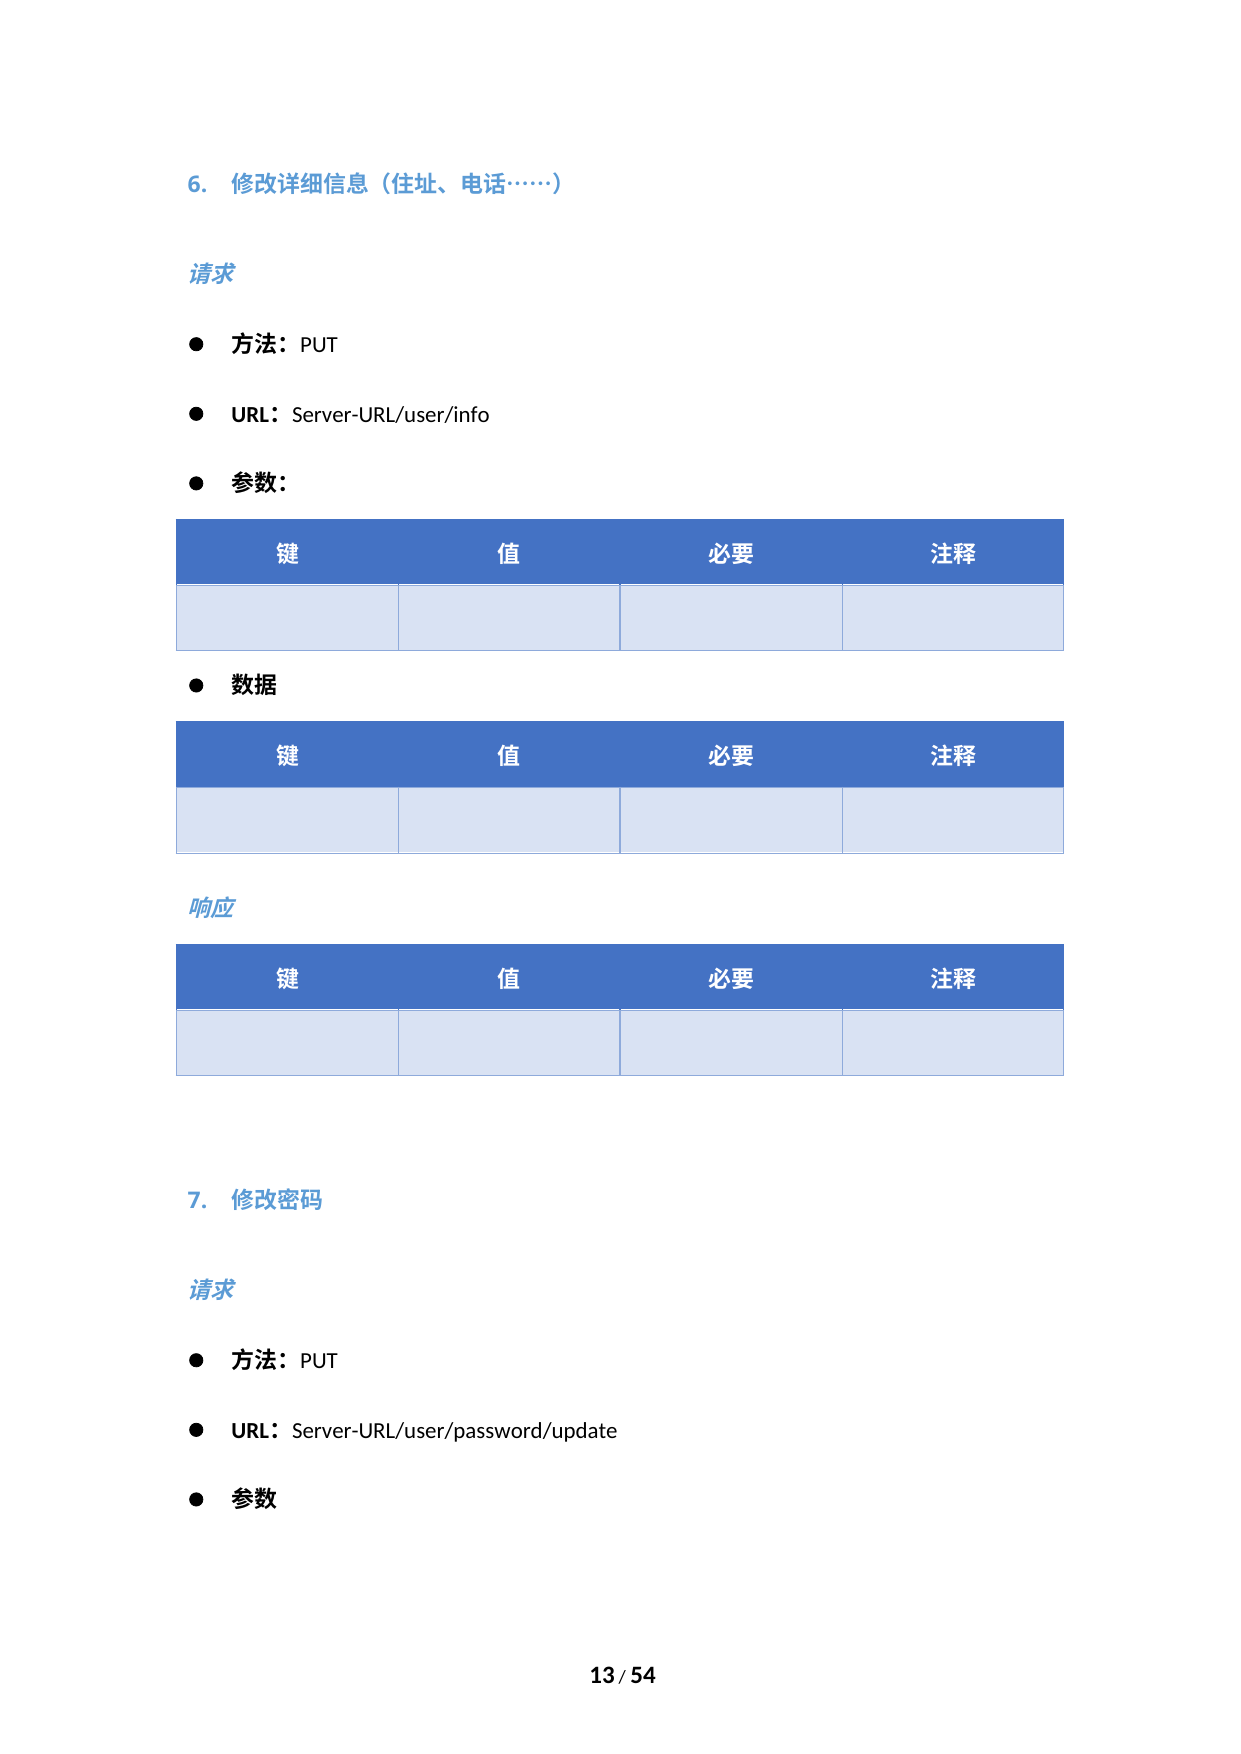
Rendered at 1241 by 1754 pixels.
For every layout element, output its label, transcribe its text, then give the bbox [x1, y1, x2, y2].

subtitle 请求 [187, 241, 1053, 305]
table_cell [177, 788, 398, 852]
list 数据 [187, 651, 1053, 716]
table_header 键 [177, 520, 398, 584]
subtitle 响应 [187, 874, 1053, 939]
table_header 必要 [621, 722, 842, 787]
list URL：Server-URL/user/password/update [187, 1396, 1053, 1460]
table_header 注释 [843, 945, 1063, 1009]
table_cell [399, 1011, 619, 1075]
list 参数 [187, 1465, 1053, 1530]
table_cell [621, 788, 842, 852]
table_cell [843, 788, 1063, 852]
table_cell [843, 586, 1063, 650]
table_header 注释 [843, 722, 1063, 787]
list URL：Server-URL/user/info [187, 380, 1053, 444]
table_cell [621, 1011, 842, 1075]
table_cell [621, 586, 842, 650]
table_cell [177, 586, 398, 650]
table_header 值 [399, 722, 619, 787]
table_header 值 [399, 520, 619, 584]
table_header 键 [177, 945, 398, 1009]
table_cell [177, 1011, 398, 1075]
table_cell [399, 586, 619, 650]
table_header 键 [177, 722, 398, 787]
subtitle 修改详细信息（住址、电话……） [187, 150, 1053, 215]
table_cell [399, 788, 619, 852]
table_header 注释 [843, 520, 1063, 584]
table_cell [843, 1011, 1063, 1075]
list 参数： [187, 449, 1053, 514]
list 方法：PUT [187, 310, 1053, 375]
list 方法：PUT [187, 1326, 1053, 1391]
subtitle 请求 [187, 1257, 1053, 1321]
subtitle 修改密码 [187, 1166, 1053, 1231]
table_header 值 [399, 945, 619, 1009]
table_header 必要 [621, 520, 842, 584]
table_header 必要 [621, 945, 842, 1009]
